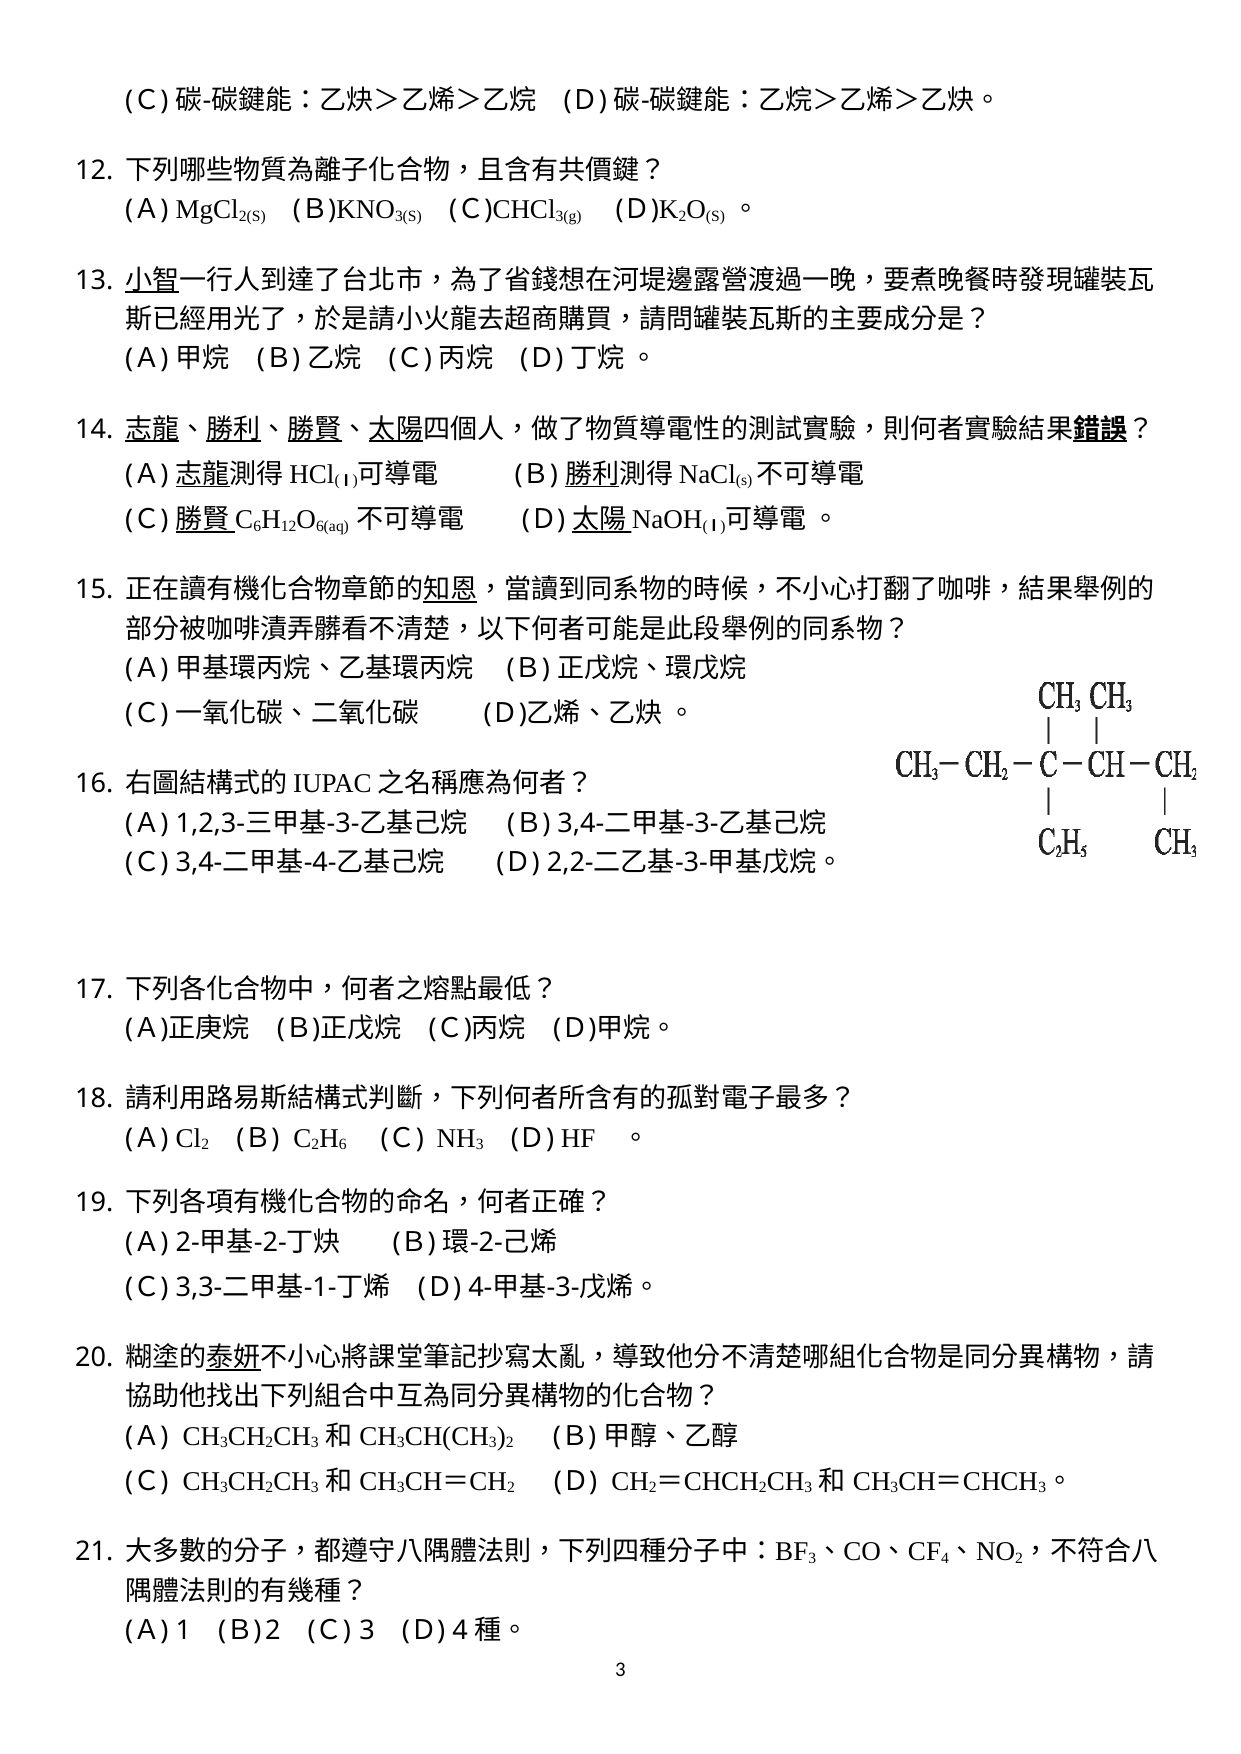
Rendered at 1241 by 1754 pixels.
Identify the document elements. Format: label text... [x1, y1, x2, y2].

text (Ｃ) 勝賢C6H12O6(aq) 不可導電 (Ｄ) 太陽NaOH( l )可導電 。 [125, 497, 1165, 536]
picture [896, 682, 1197, 857]
text (Ｃ) 3,4-二甲基-4-乙基己烷 (Ｄ) 2,2-二乙基-3-甲基戊烷。 [125, 840, 1165, 879]
list 小智一行人到達了台北市，為了省錢想在河堤邊露營渡過一晚，要煮晚餐時發現罐裝瓦斯已經用光了，於是請小火龍去超商購買，請問罐裝瓦斯的主要成分是？ [75, 258, 1165, 336]
list 正在讀有機化合物章節的知恩，當讀到同系物的時候，不小心打翻了咖啡，結果舉例的部分被咖啡漬弄髒看不清楚，以下何者可能是此段舉例的同系物？ [75, 567, 1165, 646]
text (Ｃ) CH3CH2CH3 和 CH3CH＝CH2 (Ｄ) CH2＝CHCH2CH3 和 CH3CH＝CHCH3。 [125, 1459, 1165, 1498]
text (Ａ) 2-甲基-2-丁炔 (Ｂ) 環-2-己烯 [125, 1219, 1165, 1259]
text (Ａ) 甲基環丙烷、乙基環丙烷 (Ｂ) 正戊烷、環戊烷 [125, 646, 1165, 685]
list 糊塗的泰妍不小心將課堂筆記抄寫太亂，導致他分不清楚哪組化合物是同分異構物，請協助他找出下列組合中互為同分異構物的化合物？ [75, 1335, 1165, 1414]
list 志龍、勝利、勝賢、太陽四個人，做了物質導電性的測試實驗，則何者實驗結果錯誤？ [75, 407, 1165, 446]
list 下列各項有機化合物的命名，何者正確？ [75, 1180, 1165, 1219]
list 大多數的分子，都遵守八隅體法則，下列四種分子中：BF3、CO、CF4、NO2，不符合八隅體法則的有幾種？ [75, 1529, 1165, 1608]
text (Ａ)正庚烷 (Ｂ)正戊烷 (Ｃ)丙烷 (Ｄ)甲烷。 [125, 1006, 1165, 1046]
list 下列哪些物質為離子化合物，且含有共價鍵？ [75, 148, 1165, 187]
text (Ａ) CH3CH2CH3 和 CH3CH(CH3)2 (Ｂ) 甲醇、乙醇 [125, 1414, 1165, 1453]
list 請利用路易斯結構式判斷，下列何者所含有的孤對電子最多？ [75, 1076, 1165, 1116]
list 右圖結構式的IUPAC之名稱應為何者？ [75, 761, 1165, 801]
list 下列各化合物中，何者之熔點最低？ [75, 967, 1165, 1006]
text (Ａ) 甲烷 (Ｂ) 乙烷 (Ｃ) 丙烷 (Ｄ) 丁烷 。 [125, 336, 1165, 376]
text (Ｃ) 3,3-二甲基-1-丁烯 (Ｄ) 4-甲基-3-戊烯。 [125, 1265, 1165, 1304]
text (Ａ) MgCl2(S) (Ｂ)KNO3(S) (Ｃ)CHCl3(g) (Ｄ)K2O(S) 。 [125, 187, 1165, 227]
text (Ａ) 1,2,3-三甲基-3-乙基己烷 (Ｂ) 3,4-二甲基-3-乙基己烷 [125, 801, 1165, 840]
text (Ａ) Cl2 (Ｂ) C2H6 (Ｃ) NH3 (Ｄ) HF 。 [125, 1116, 1165, 1155]
text (Ａ) 志龍測得HCl( l )可導電 (Ｂ) 勝利測得NaCl(s) 不可導電 [125, 452, 1165, 491]
text (Ｃ) 碳-碳鍵能：乙炔＞乙烯＞乙烷 (Ｄ) 碳-碳鍵能：乙烷＞乙烯＞乙炔。 [125, 78, 1165, 117]
text (Ｃ) 一氧化碳、二氧化碳 (Ｄ)乙烯、乙炔 。 [125, 691, 1165, 730]
text (Ａ) 1 (Ｂ) 2 (Ｃ) 3 (Ｄ) 4 種。 [125, 1608, 1165, 1647]
